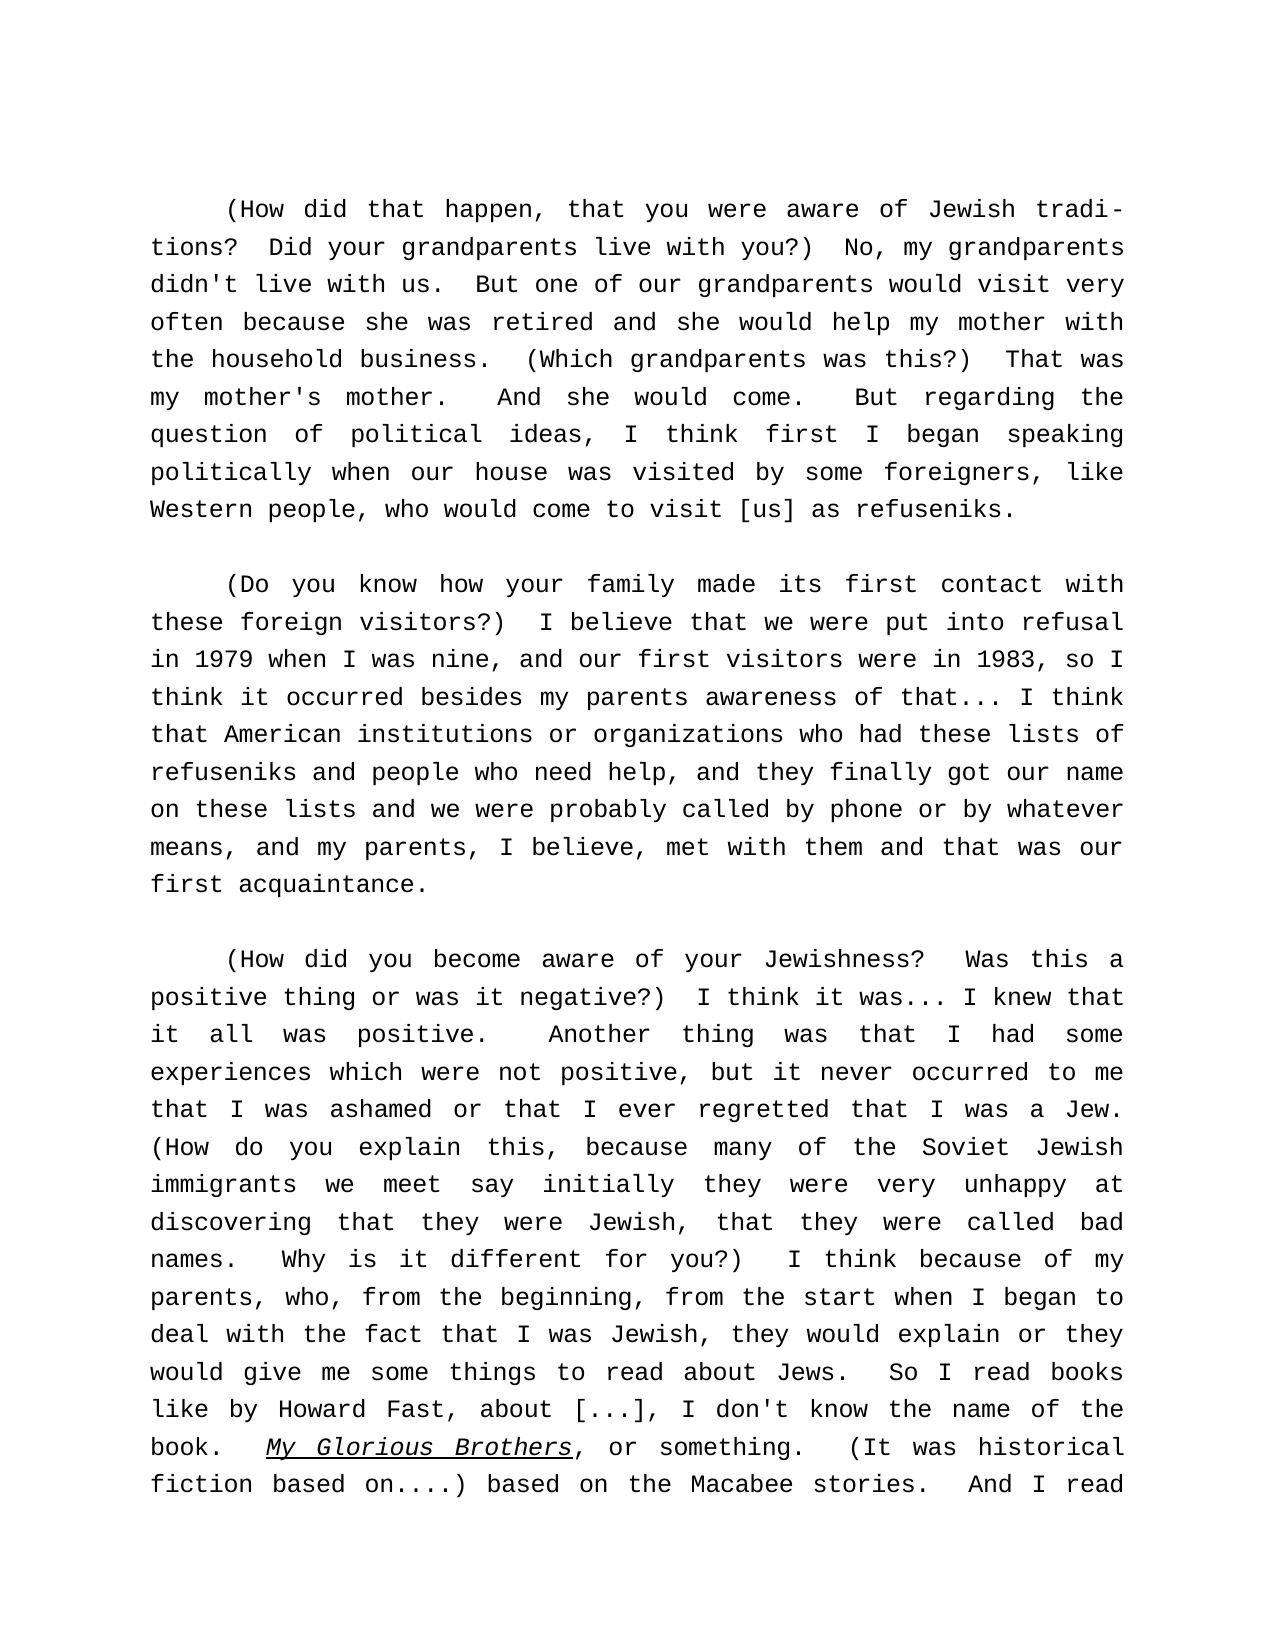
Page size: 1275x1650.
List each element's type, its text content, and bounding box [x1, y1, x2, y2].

text (How did that happen, that you were aware of Jewish traditions? Did your grandparents live with you?) No, my grandparents didn't live with us. But one of our grandparents would visit very often because she was retired and she would help my mother with the household business. (Which grandparents was this?) That was my mother's mother. And she would come. But regarding the question of political ideas, I think first I began speaking politically when our house was visited by some foreigners, like Western people, who would come to visit [us] as refuseniks. [150, 187, 1125, 525]
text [150, 937, 1125, 1500]
text (Do you know how your family made its first contact with these foreign visitors?) I believe that we were put into refusal in 1979 when I was nine, and our first visitors were in 1983, so I think it occurred besides my parents awareness of that... I think that American institutions or organizations who had these lists of refuseniks and people who need help, and they finally got our name on these lists and we were probably called by phone or by whatever means, and my parents, I believe, met with them and that was our first acquaintance. [150, 562, 1125, 900]
